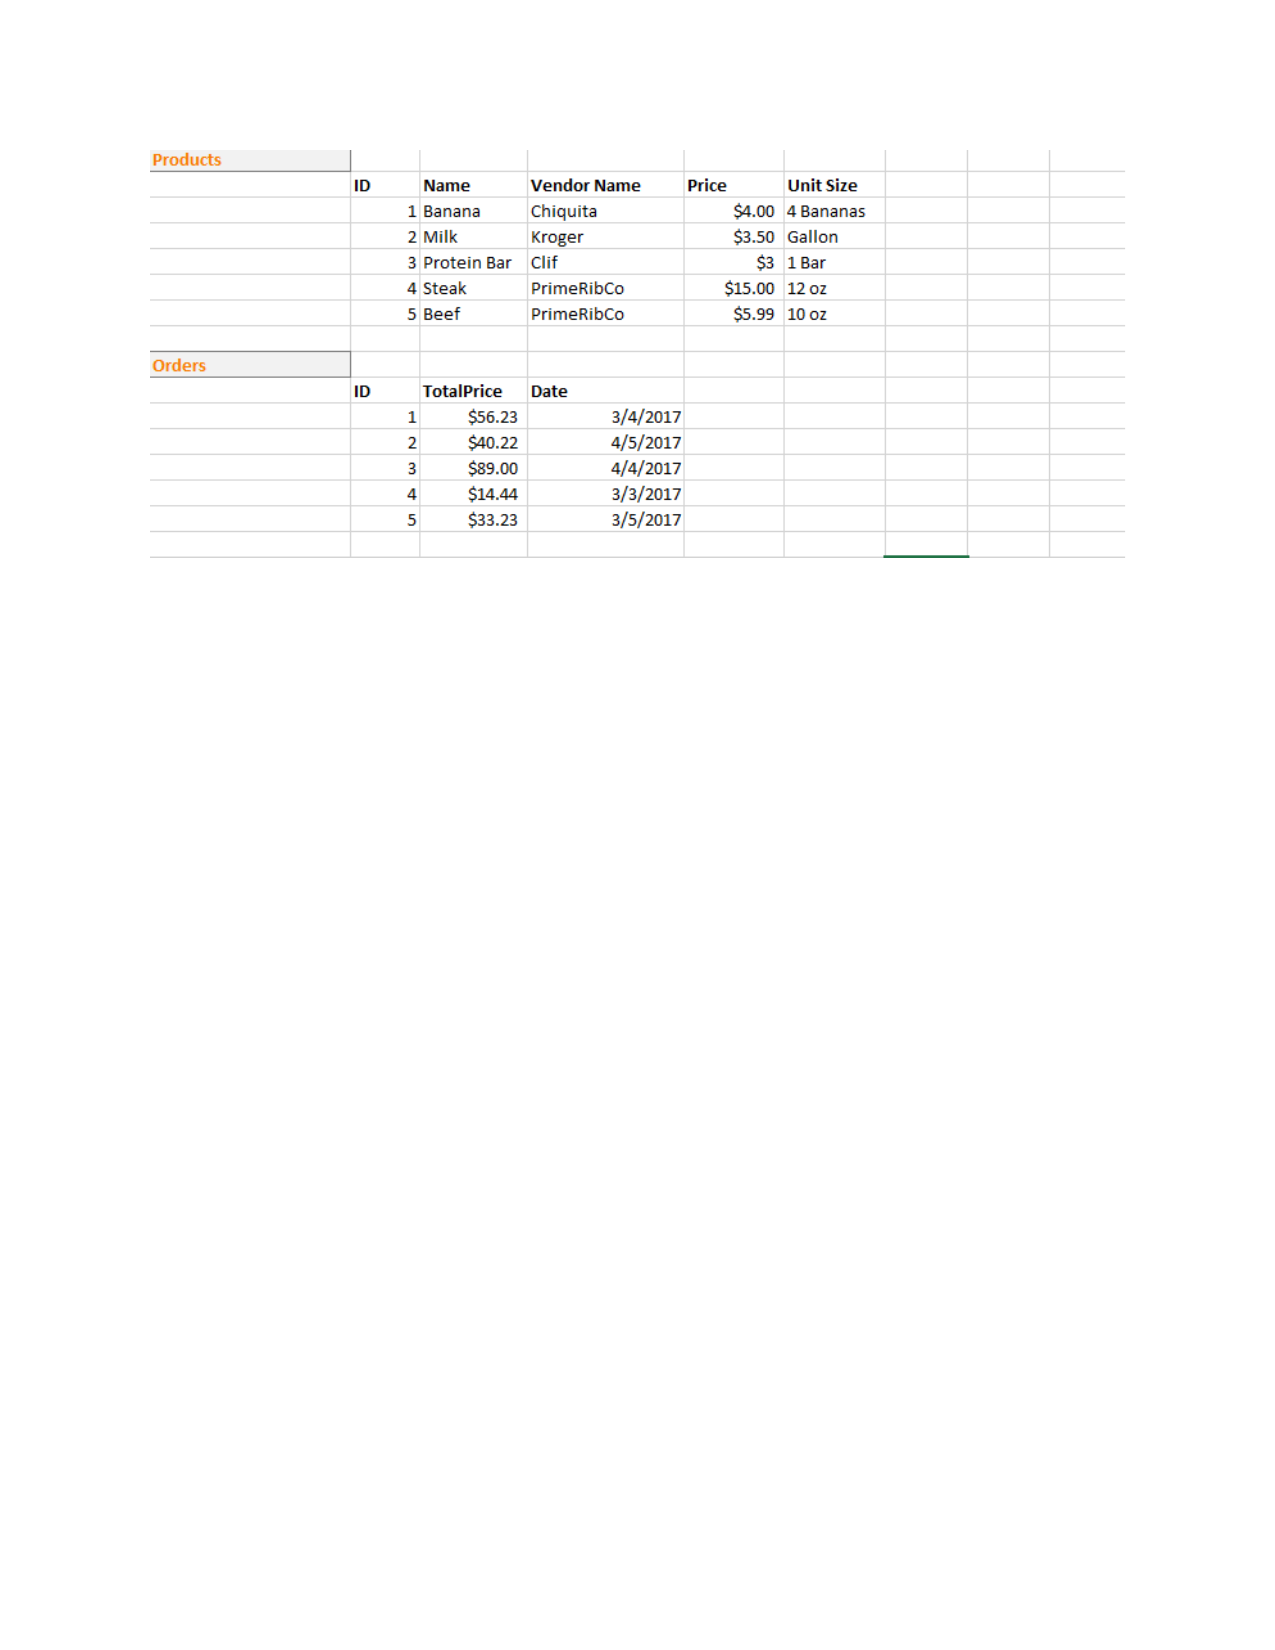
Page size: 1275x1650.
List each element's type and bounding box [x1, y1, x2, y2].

picture [150, 150, 1125, 558]
